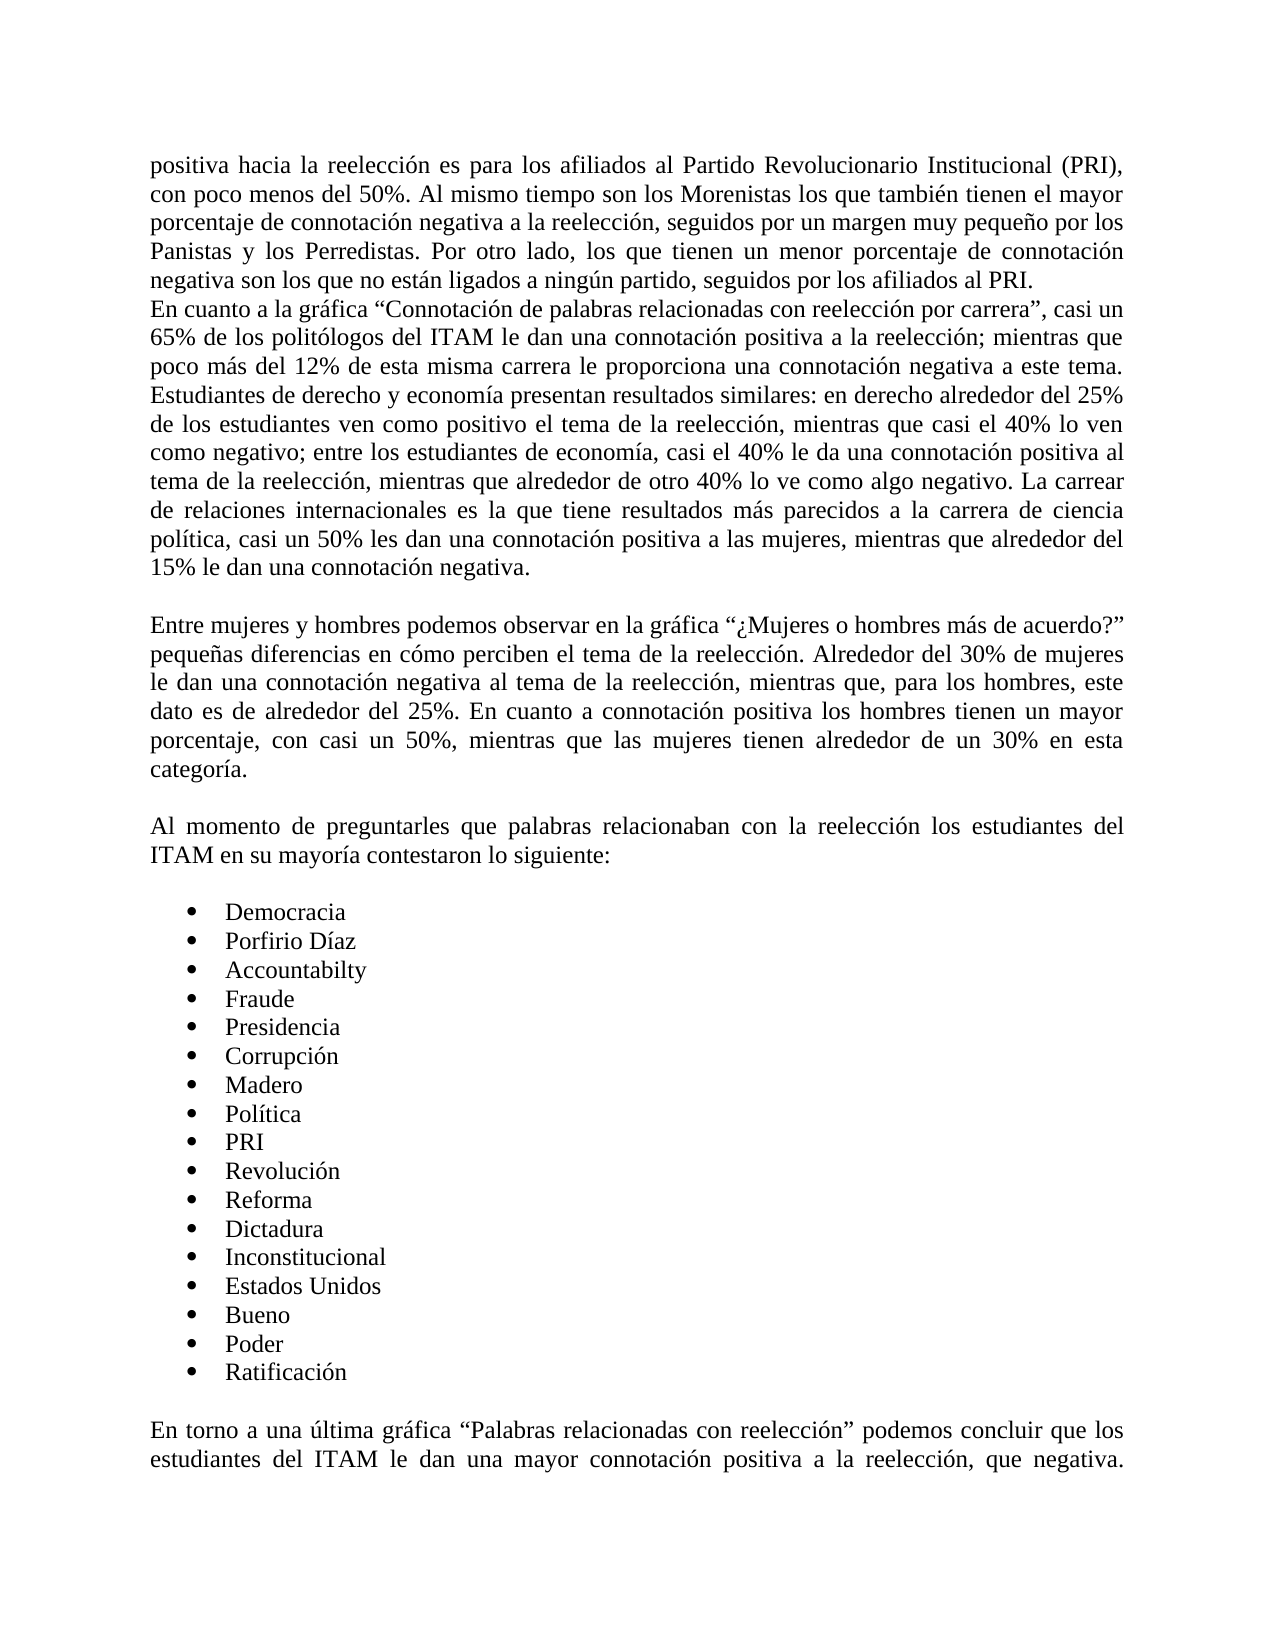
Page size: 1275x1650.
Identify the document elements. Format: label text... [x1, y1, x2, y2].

list Poder [187, 1329, 1125, 1357]
list Dictadura [187, 1214, 1125, 1242]
list PRI [187, 1127, 1125, 1156]
list Corrupción [187, 1041, 1125, 1070]
list Democracia [187, 897, 1125, 926]
list Accountabilty [187, 955, 1125, 984]
list Bueno [187, 1300, 1125, 1329]
list Presidencia [187, 1012, 1125, 1041]
list Porfirio Díaz [187, 926, 1125, 955]
list Estados Unidos [187, 1271, 1125, 1300]
text En cuanto a la gráfica “Connotación de palabras relacionadas con reelección por carrera”, casi un 65% de los politólogos del ITAM le dan una connotación positiva a la reelección; mientras que poco más del 12% de esta misma carrera le proporciona una connotación negativa a este tema. Estudiantes de derecho y economía presentan resultados similares: en derecho alrededor del 25% de los estudiantes ven como positivo el tema de la reelección, mientras que casi el 40% lo ven como negativo; entre los estudiantes de economía, casi el 40% le da una connotación positiva al tema de la reelección, mientras que alrededor de otro 40% lo ve como algo negativo. La carrear de relaciones internacionales es la que tiene resultados más parecidos a la carrera de ciencia política, casi un 50% les dan una connotación positiva a las mujeres, mientras que alrededor del 15% le dan una connotación negativa. [150, 294, 1125, 581]
list Madero [187, 1070, 1125, 1099]
list Ratificación [187, 1357, 1125, 1386]
list Inconstitucional [187, 1242, 1125, 1271]
list Política [187, 1099, 1125, 1127]
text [150, 1415, 1125, 1472]
list Revolución [187, 1156, 1125, 1185]
list Fraude [187, 984, 1125, 1012]
text Entre mujeres y hombres podemos observar en la gráfica “¿Mujeres o hombres más de acuerdo?” pequeñas diferencias en cómo perciben el tema de la reelección. Alrededor del 30% de mujeres le dan una connotación negativa al tema de la reelección, mientras que, para los hombres, este dato es de alrededor del 25%. En cuanto a connotación positiva los hombres tienen un mayor porcentaje, con casi un 50%, mientras que las mujeres tienen alrededor de un 30% en esta categoría. [150, 610, 1125, 782]
list Reforma [187, 1185, 1125, 1214]
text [150, 150, 1125, 294]
text Al momento de preguntarles que palabras relacionaban con la reelección los estudiantes del ITAM en su mayoría contestaron lo siguiente: [150, 811, 1125, 869]
